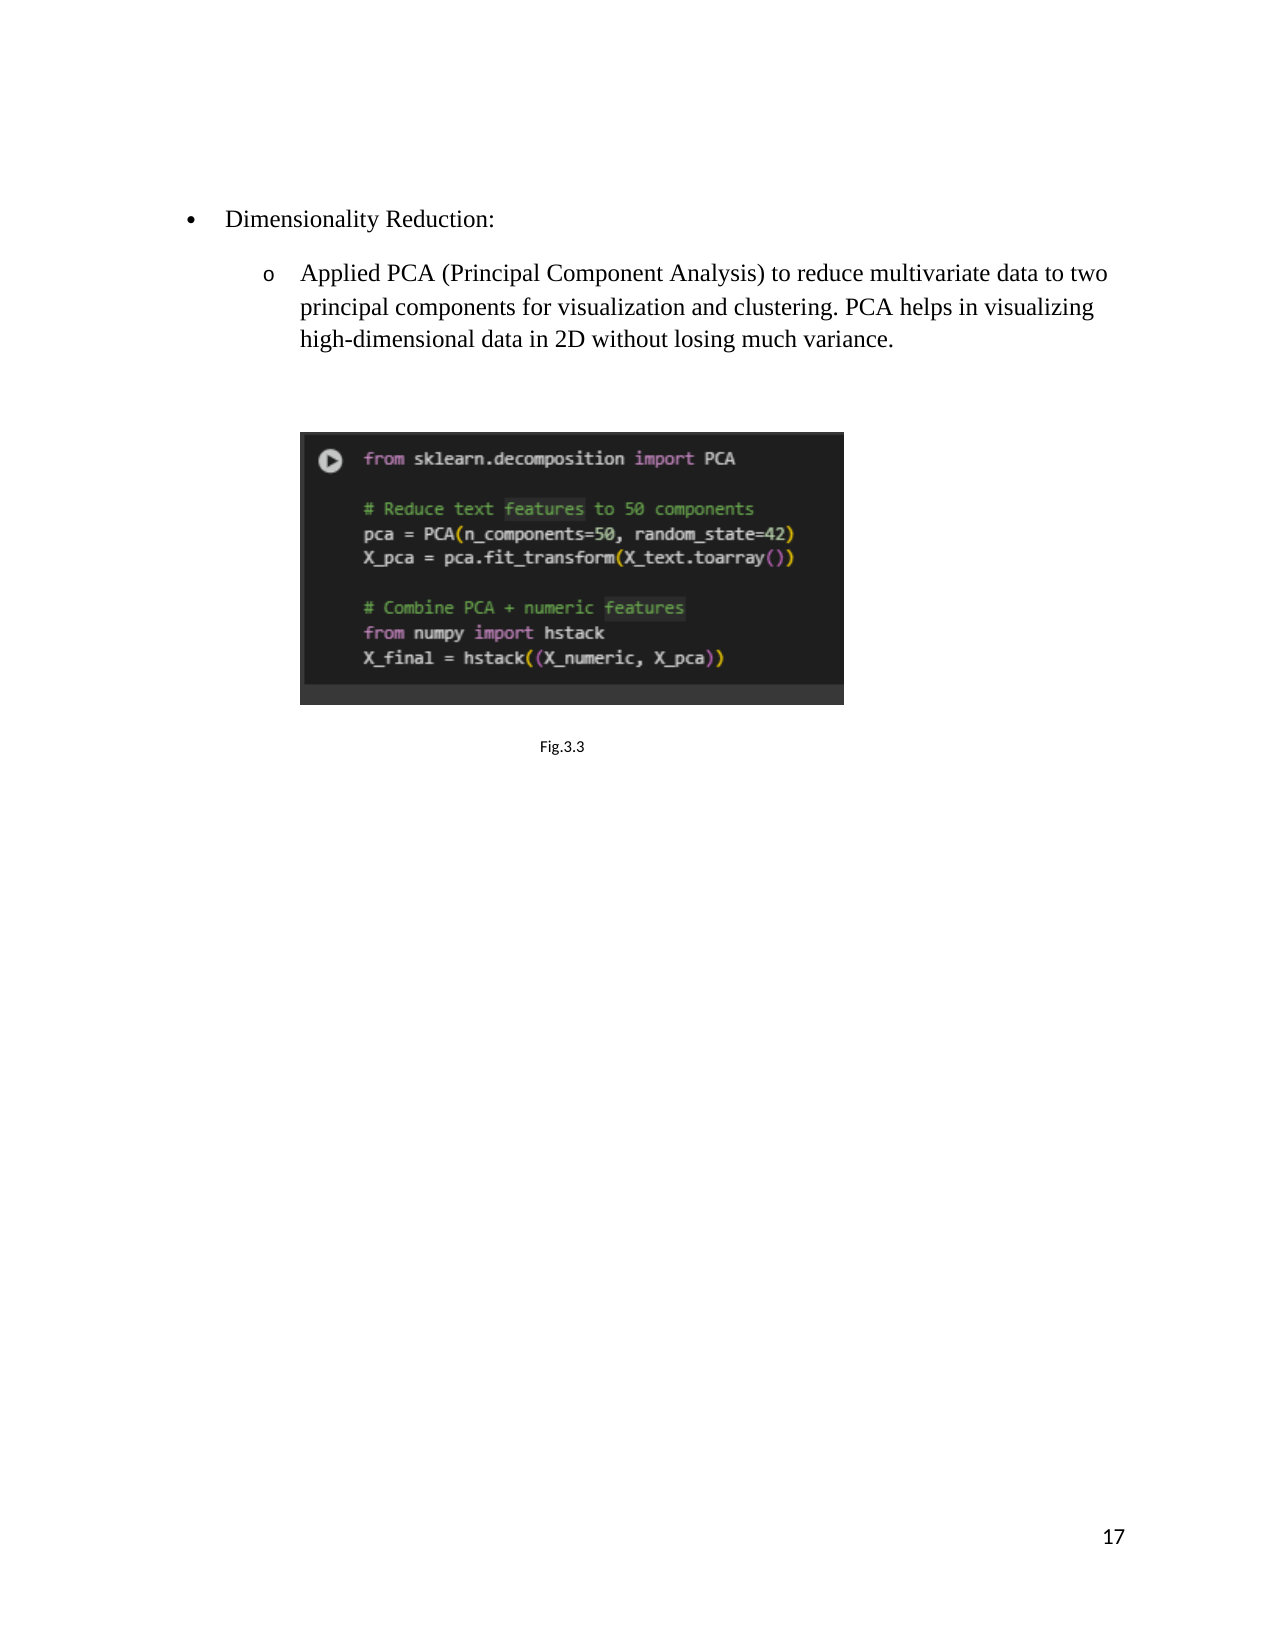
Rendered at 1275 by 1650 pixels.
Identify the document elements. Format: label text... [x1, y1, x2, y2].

picture [300, 432, 844, 705]
list Dimensionality Reduction: [187, 204, 1125, 233]
list Applied PCA (Principal Component Analysis) to reduce multivariate data to two principal components for visualization and clustering. PCA helps in visualizing high-dimensional data in 2D without losing much variance. [262, 258, 1125, 353]
